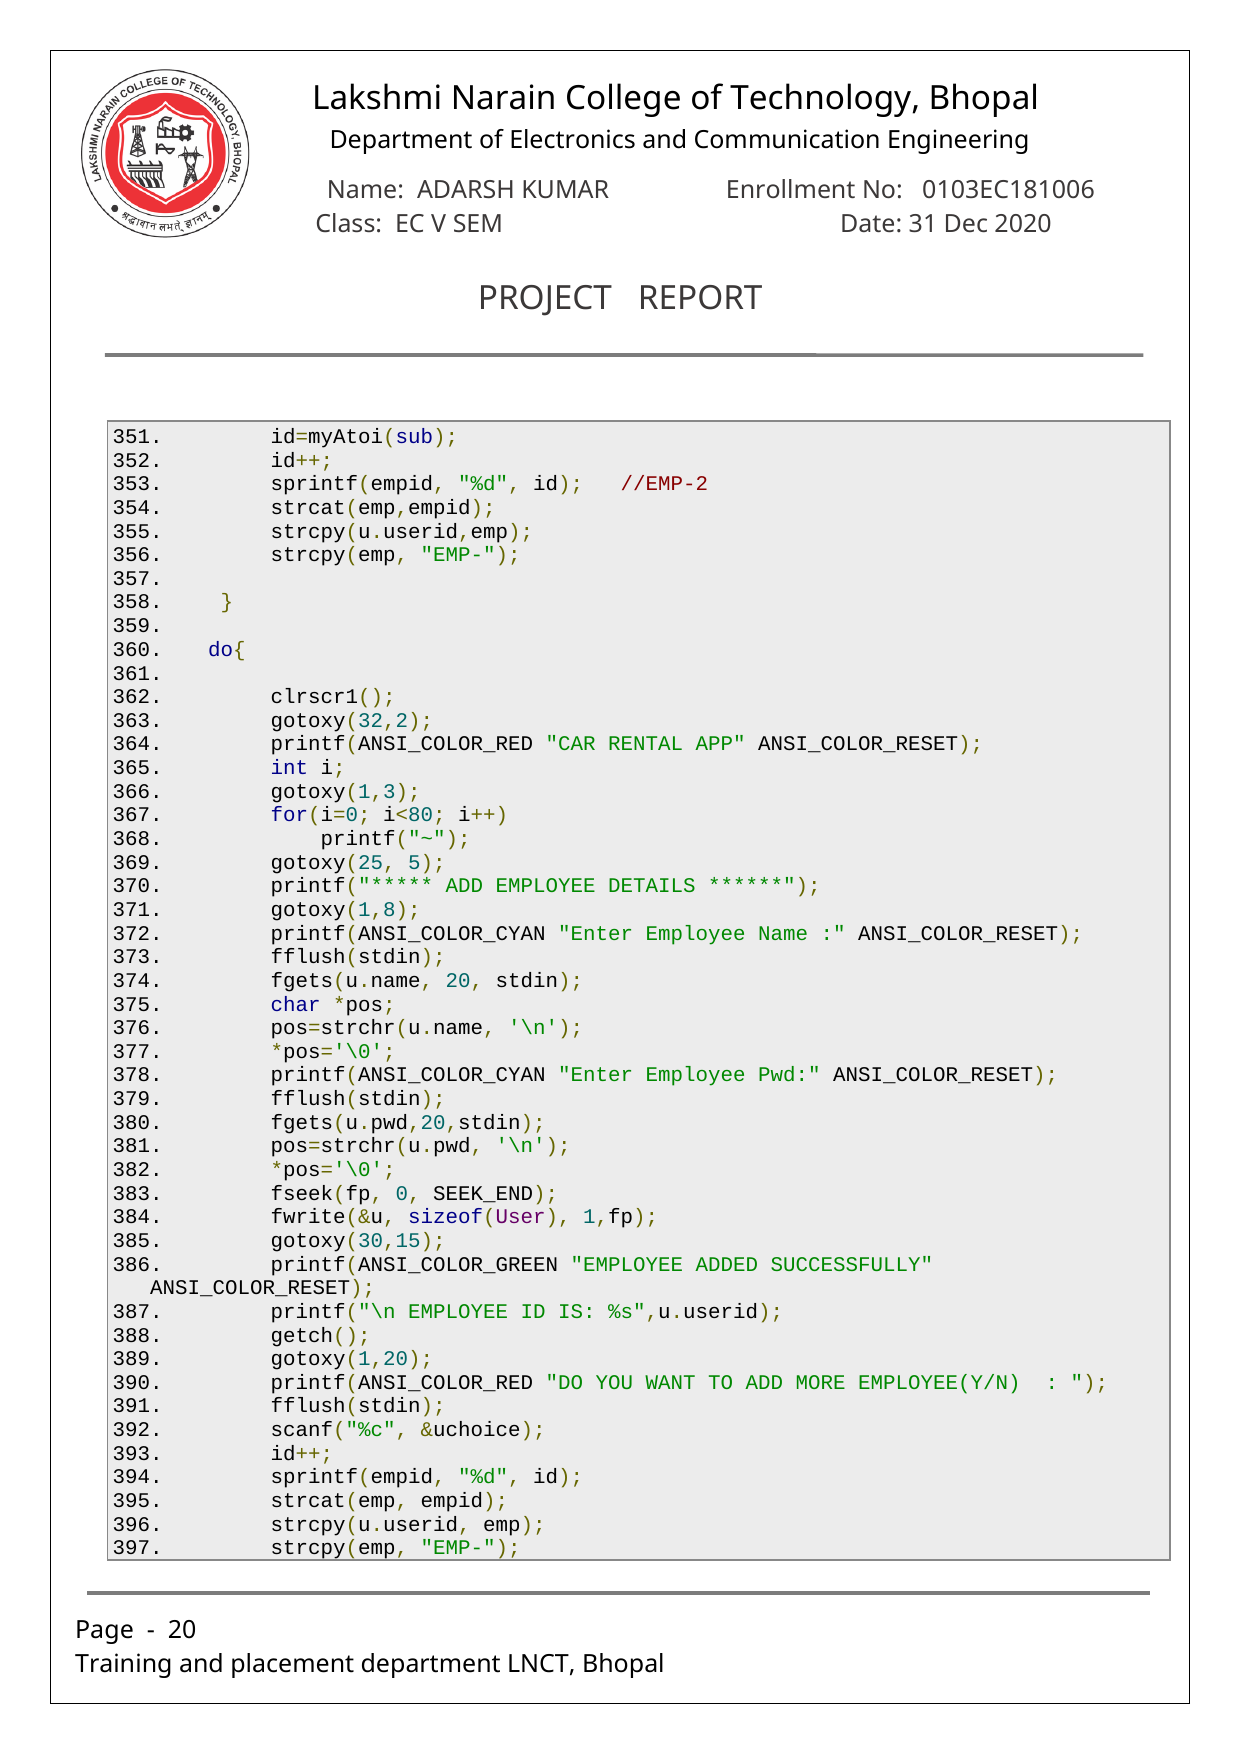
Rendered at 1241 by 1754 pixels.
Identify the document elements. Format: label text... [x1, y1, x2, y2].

list } [108, 586, 1169, 609]
list gotoxy(32,2); [108, 704, 1169, 728]
list pos=strchr(u.pwd, '\n'); [108, 1130, 1169, 1153]
list int i; [108, 751, 1169, 775]
list sprintf(empid, "%d", id); //EMP-2 [108, 468, 1169, 491]
list printf(ANSI_COLOR_GREEN "EMPLOYEE ADDED SUCCESSFULLY" ANSI_COLOR_RESET); [108, 1248, 1169, 1295]
list strcpy(emp, "EMP-"); [108, 1532, 1169, 1559]
list printf("\n EMPLOYEE ID IS: %s",u.userid); [108, 1295, 1169, 1319]
list do{ [108, 633, 1169, 657]
list printf("***** ADD EMPLOYEE DETAILS ******"); [108, 869, 1169, 893]
list fgets(u.pwd,20,stdin); [108, 1106, 1169, 1130]
list strcat(emp, empid); [108, 1484, 1169, 1508]
list gotoxy(1,20); [108, 1342, 1169, 1366]
list strcpy(u.userid,emp); [108, 515, 1169, 538]
list id++; [108, 1437, 1169, 1461]
list strcpy(emp, "EMP-"); [108, 538, 1169, 562]
list scanf("%c", &uchoice); [108, 1413, 1169, 1437]
list *pos='\0'; [108, 1153, 1169, 1177]
list sprintf(empid, "%d", id); [108, 1461, 1169, 1484]
list fflush(stdin); [108, 1082, 1169, 1106]
list fflush(stdin); [108, 1390, 1169, 1413]
picture [75, 63, 255, 243]
list printf("~"); [108, 822, 1169, 846]
list printf(ANSI_COLOR_RED "DO YOU WANT TO ADD MORE EMPLOYEE(Y/N) : "); [108, 1366, 1169, 1390]
list gotoxy(25, 5); [108, 846, 1169, 869]
list fseek(fp, 0, SEEK_END); [108, 1177, 1169, 1201]
list gotoxy(1,3); [108, 775, 1169, 799]
list gotoxy(1,8); [108, 893, 1169, 917]
list pos=strchr(u.name, '\n'); [108, 1011, 1169, 1035]
list fgets(u.name, 20, stdin); [108, 964, 1169, 988]
list gotoxy(30,15); [108, 1224, 1169, 1248]
list printf(ANSI_COLOR_RED "CAR RENTAL APP" ANSI_COLOR_RESET); [108, 728, 1169, 751]
list fflush(stdin); [108, 941, 1169, 964]
list printf(ANSI_COLOR_CYAN "Enter Employee Name :" ANSI_COLOR_RESET); [108, 917, 1169, 941]
list printf(ANSI_COLOR_CYAN "Enter Employee Pwd:" ANSI_COLOR_RESET); [108, 1059, 1169, 1082]
list char *pos; [108, 988, 1169, 1011]
list strcpy(u.userid, emp); [108, 1508, 1169, 1532]
list *pos='\0'; [108, 1035, 1169, 1059]
list id++; [108, 444, 1169, 468]
list for(i=0; i<80; i++) [108, 799, 1169, 822]
list strcat(emp,empid); [108, 491, 1169, 515]
list getch(); [108, 1319, 1169, 1342]
list clrscr1(); [108, 680, 1169, 704]
list id=myAtoi(sub); [108, 422, 1169, 444]
list fwrite(&u, sizeof(User), 1,fp); [108, 1201, 1169, 1224]
